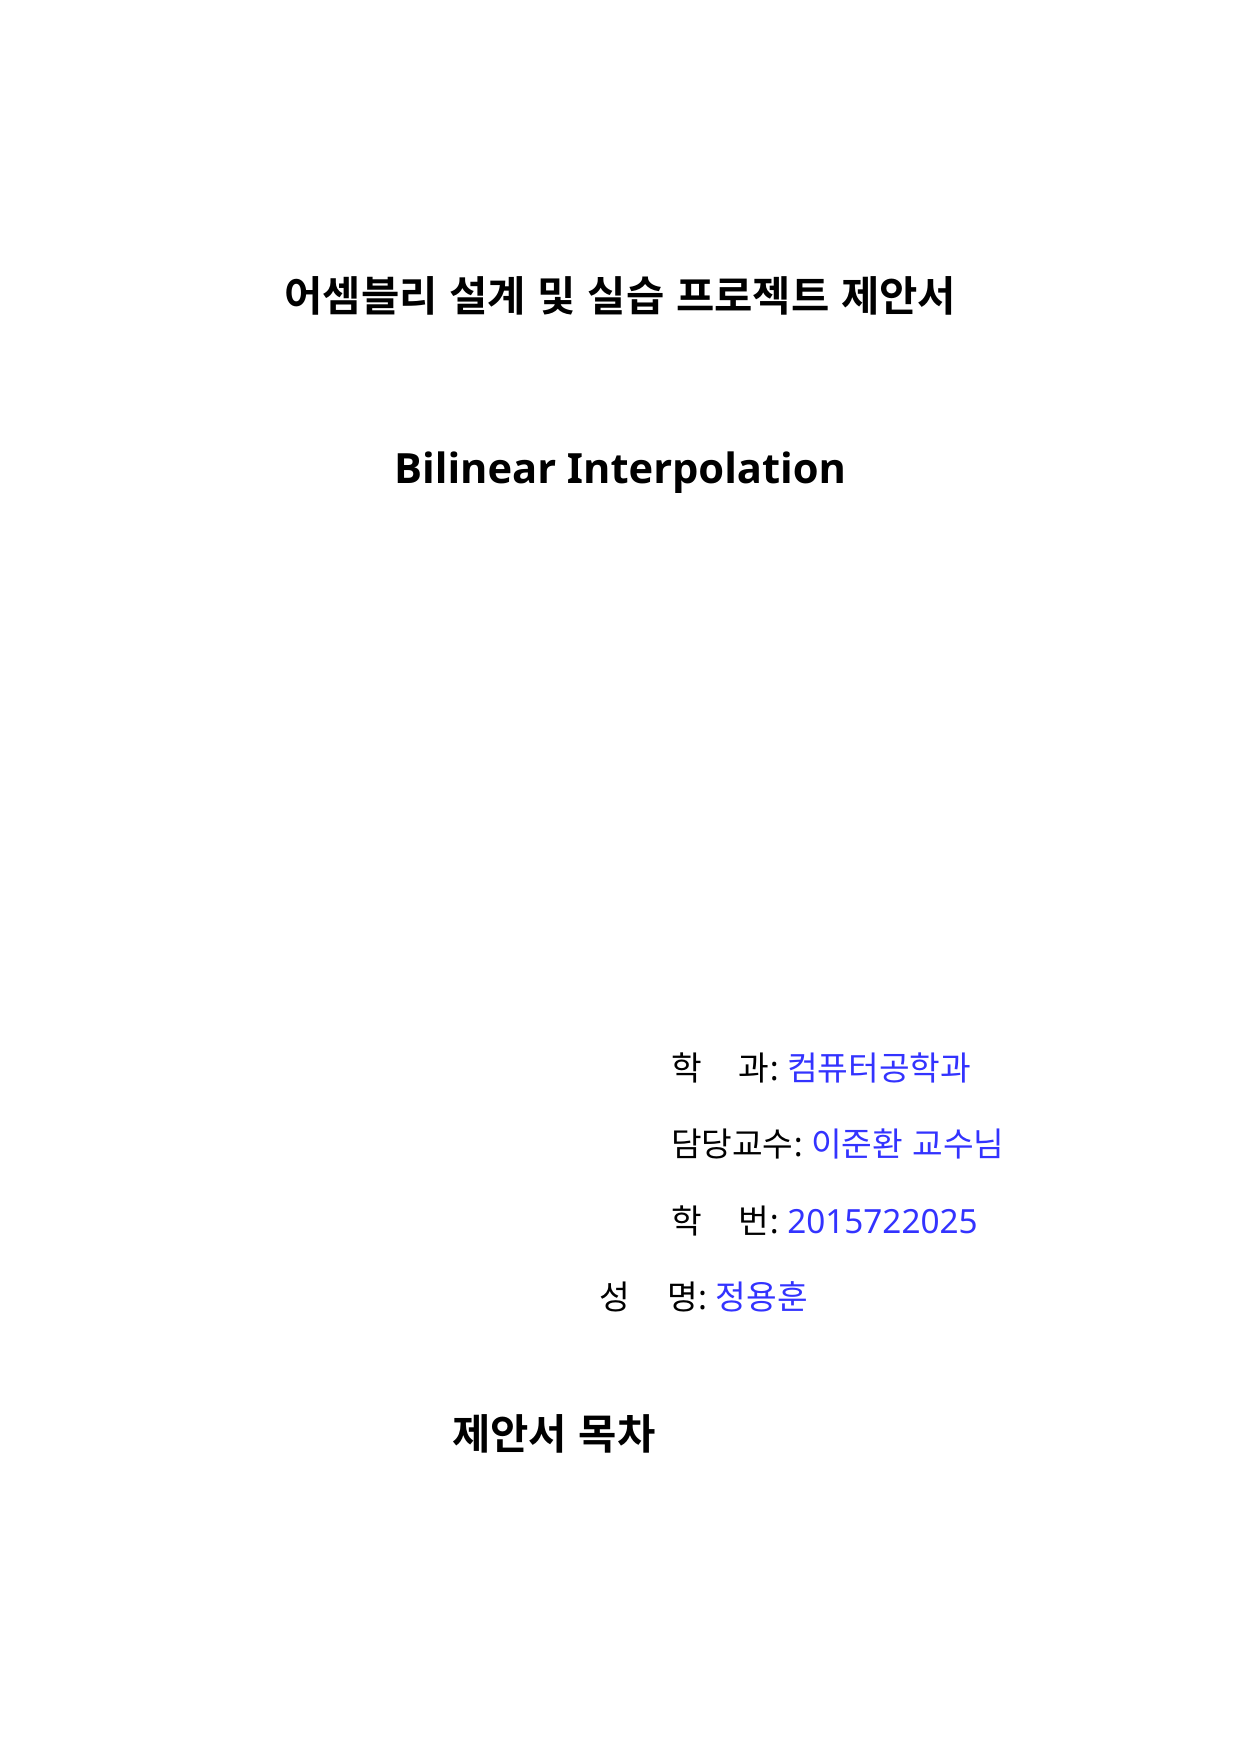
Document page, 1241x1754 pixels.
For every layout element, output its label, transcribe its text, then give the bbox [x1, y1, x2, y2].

text 담당교수: 이준환 교수님 [671, 1118, 1090, 1167]
text 제안서 목차 [150, 1401, 957, 1461]
text 학 번: 2015722025 [671, 1194, 1090, 1243]
text Bilinear Interpolation [150, 439, 1090, 496]
text 학 과: 컴퓨터공학과 [671, 1042, 1090, 1090]
text 어셈블리 설계 및 실습 프로젝트 제안서 [150, 263, 1090, 323]
text 성 명: 정용훈 [150, 1271, 957, 1319]
